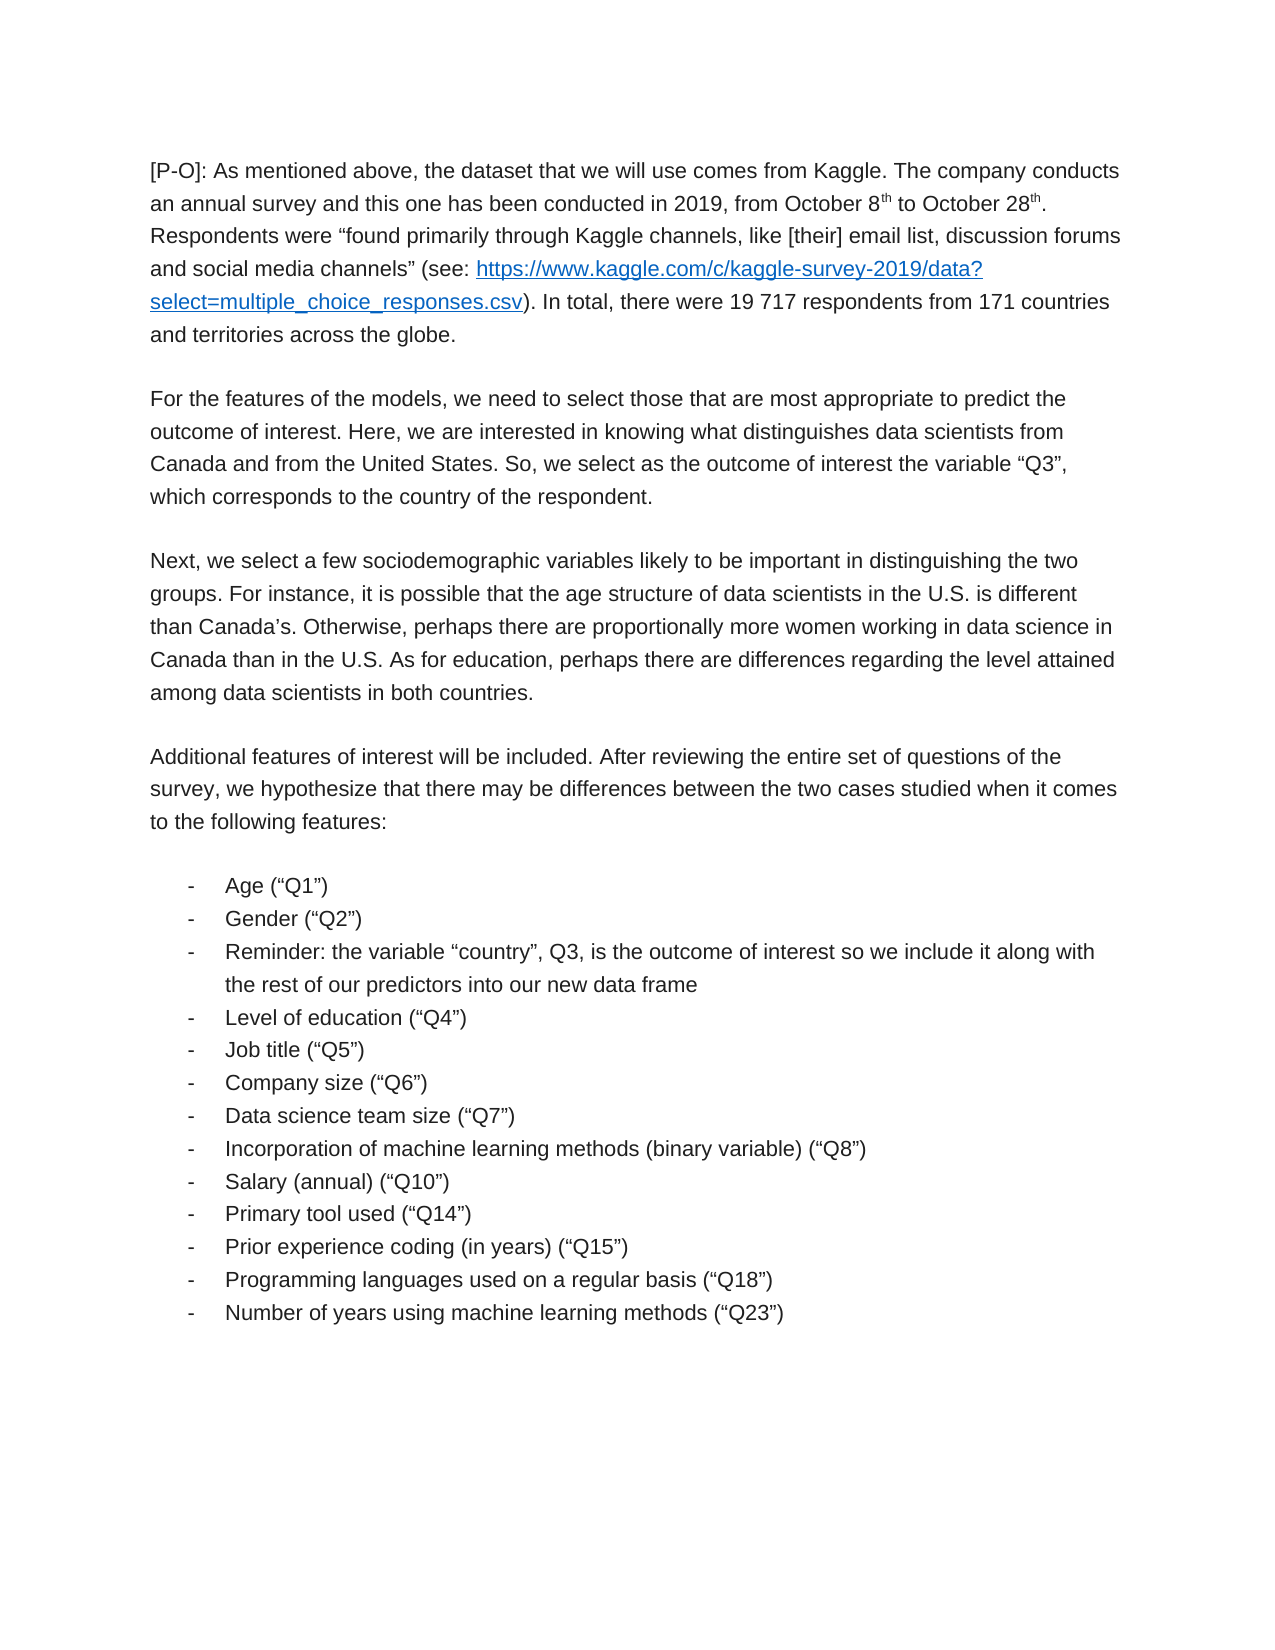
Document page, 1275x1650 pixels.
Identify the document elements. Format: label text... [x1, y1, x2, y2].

list Prior experience coding (in years) (“Q15”) [187, 1227, 1125, 1259]
list Data science team size (“Q7”) [187, 1095, 1125, 1128]
list Programming languages used on a regular basis (“Q18”) [187, 1259, 1125, 1292]
list Number of years using machine learning methods (“Q23”) [187, 1292, 1125, 1325]
list Company size (“Q6”) [187, 1062, 1125, 1095]
list Incorporation of machine learning methods (binary variable) (“Q8”) [187, 1128, 1125, 1161]
text Additional features of interest will be included. After reviewing the entire set of questions of the survey, we hypothesize that there may be differences between the two cases studied when it comes to the following features: [150, 736, 1125, 834]
list Level of education (“Q4”) [187, 997, 1125, 1030]
list Gender (“Q2”) [187, 898, 1125, 931]
text Next, we select a few sociodemographic variables likely to be important in distinguishing the two groups. For instance, it is possible that the age structure of data scientists in the U.S. is different than Canada’s. Otherwise, perhaps there are proportionally more women working in data science in Canada than in the U.S. As for education, perhaps there are differences regarding the level attained among data scientists in both countries. [150, 541, 1125, 705]
list Primary tool used (“Q14”) [187, 1194, 1125, 1227]
text For the features of the models, we need to select those that are most appropriate to predict the outcome of interest. Here, we are interested in knowing what distinguishes data scientists from Canada and from the United States. So, we select as the outcome of interest the variable “Q3”, which corresponds to the country of the respondent. [150, 378, 1125, 509]
list Job title (“Q5”) [187, 1030, 1125, 1062]
text [P-O]: As mentioned above, the dataset that we will use comes from Kaggle. The company conducts an annual survey and this one has been conducted in 2019, from October 8th to October 28th. Respondents were “found primarily through Kaggle channels, like [their] email list, discussion forums and social media channels” (see: https://www.kaggle.com/c/kaggle-survey-2019/data?select=multiple_choice_responses.csv). In total, there were 19 717 respondents from 171 countries and territories across the globe. [150, 150, 1125, 347]
list Age (“Q1”) [187, 866, 1125, 898]
list Salary (annual) (“Q10”) [187, 1161, 1125, 1194]
list Reminder: the variable “country”, Q3, is the outcome of interest so we include it along with the rest of our predictors into our new data frame [187, 931, 1125, 997]
